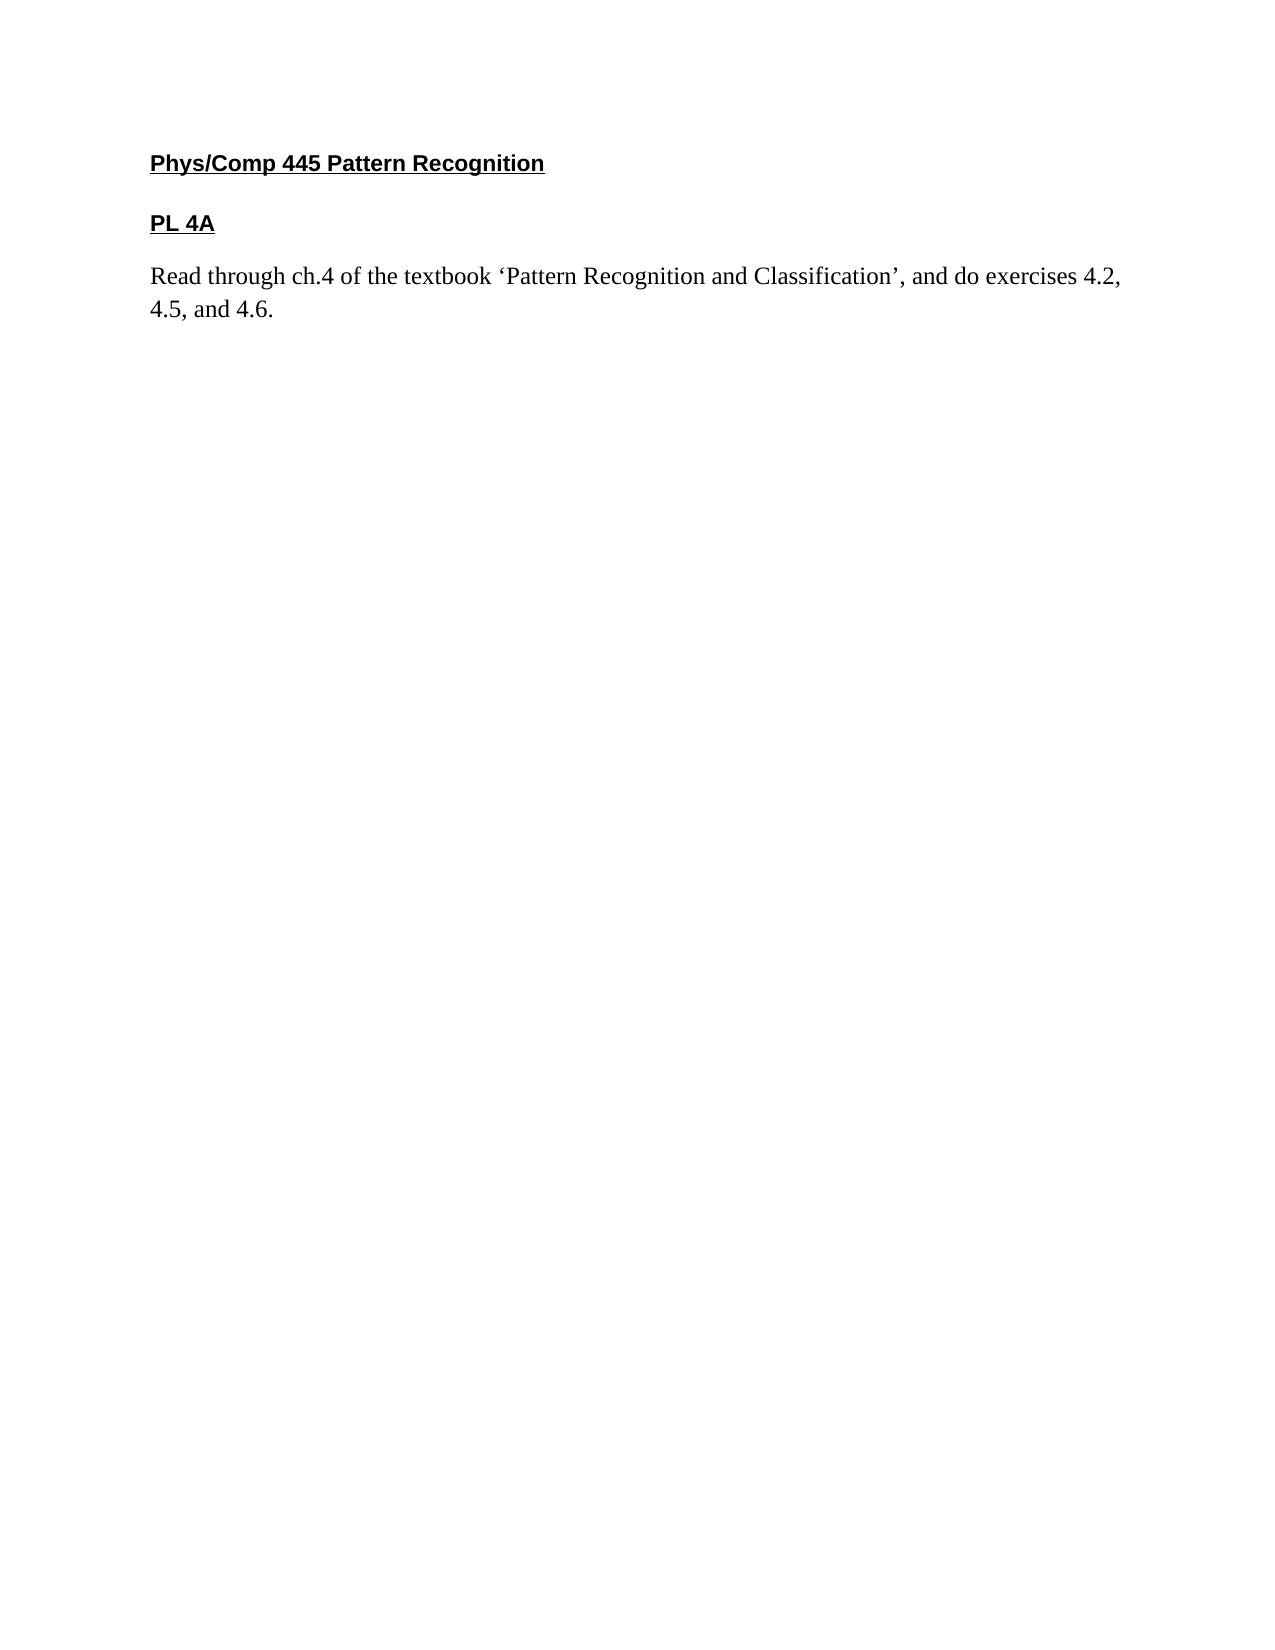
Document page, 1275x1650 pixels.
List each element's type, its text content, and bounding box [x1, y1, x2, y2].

text PL 4A [150, 210, 1125, 237]
text Phys/Comp 445 Pattern Recognition [150, 150, 1125, 176]
text Read through ch.4 of the textbook ‘Pattern Recognition and Classification’, and do exercises 4.2, 4.5, and 4.6. [150, 261, 1125, 323]
